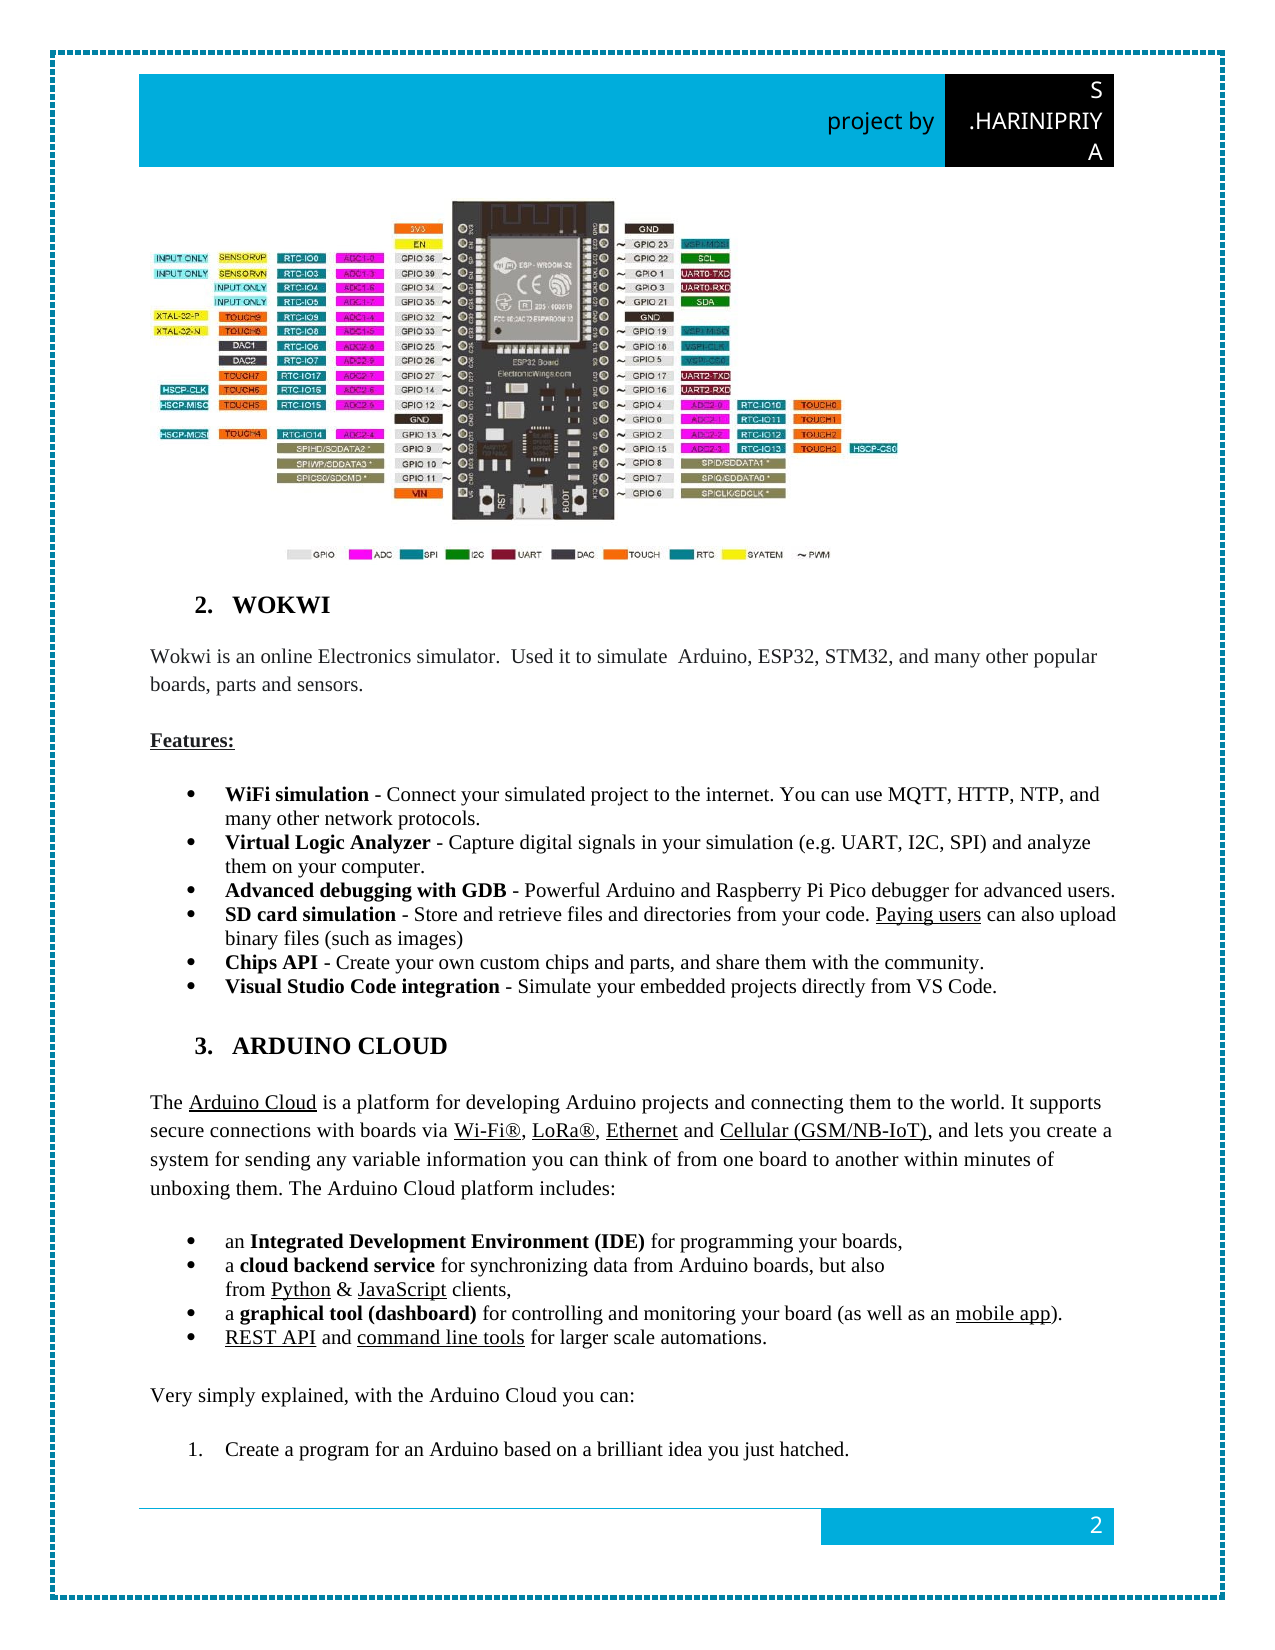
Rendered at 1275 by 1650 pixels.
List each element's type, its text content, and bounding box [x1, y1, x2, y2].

list ARDUINO CLOUD [194, 1031, 1125, 1060]
list Advanced debugging with GDB - Powerful Arduino and Raspberry Pi Pico debugger for advanced users. [187, 878, 1125, 902]
list SD card simulation - Store and retrieve files and directories from your code. Paying users can also upload binary files (such as images) [187, 902, 1125, 950]
list Chips API - Create your own custom chips and parts, and share them with the community. [187, 950, 1125, 974]
list WOKWI [194, 590, 1125, 619]
list a cloud backend service for synchronizing data from Arduino boards, but also from Python & JavaScript clients, [187, 1253, 1125, 1301]
list REST API and command line tools for larger scale automations. [187, 1325, 1125, 1349]
list a graphical tool (dashboard) for controlling and monitoring your board (as well as an mobile app). [187, 1301, 1125, 1325]
list Create a program for an Arduino based on a brilliant idea you just hatched. [187, 1436, 1125, 1461]
list Virtual Logic Analyzer - Capture digital signals in your simulation (e.g. UART, I2C, SPI) and analyze them on your computer. [187, 829, 1125, 878]
picture [150, 198, 901, 565]
text Very simply explained, with the Arduino Cloud you can: [150, 1378, 1125, 1407]
text Wokwi is an online Electronics simulator. Used it to simulate Arduino, ESP32, STM32, and many other popular boards, parts and sensors. [150, 644, 1125, 696]
text Features​: [150, 728, 1125, 752]
list Visual Studio Code integration - Simulate your embedded projects directly from VS Code. [187, 974, 1125, 998]
text The Arduino Cloud is a platform for developing Arduino projects and connecting them to the world. It supports secure connections with boards via Wi-Fi®, LoRa®, Ethernet and Cellular (GSM/NB-IoT), and lets you create a system for sending any variable information you can think of from one board to another within minutes of unboxing them. The Arduino Cloud platform includes: [150, 1085, 1125, 1200]
list WiFi simulation - Connect your simulated project to the internet. You can use MQTT, HTTP, NTP, and many other network protocols. [187, 781, 1125, 829]
list an Integrated Development Environment (IDE) for programming your boards, [187, 1229, 1125, 1253]
